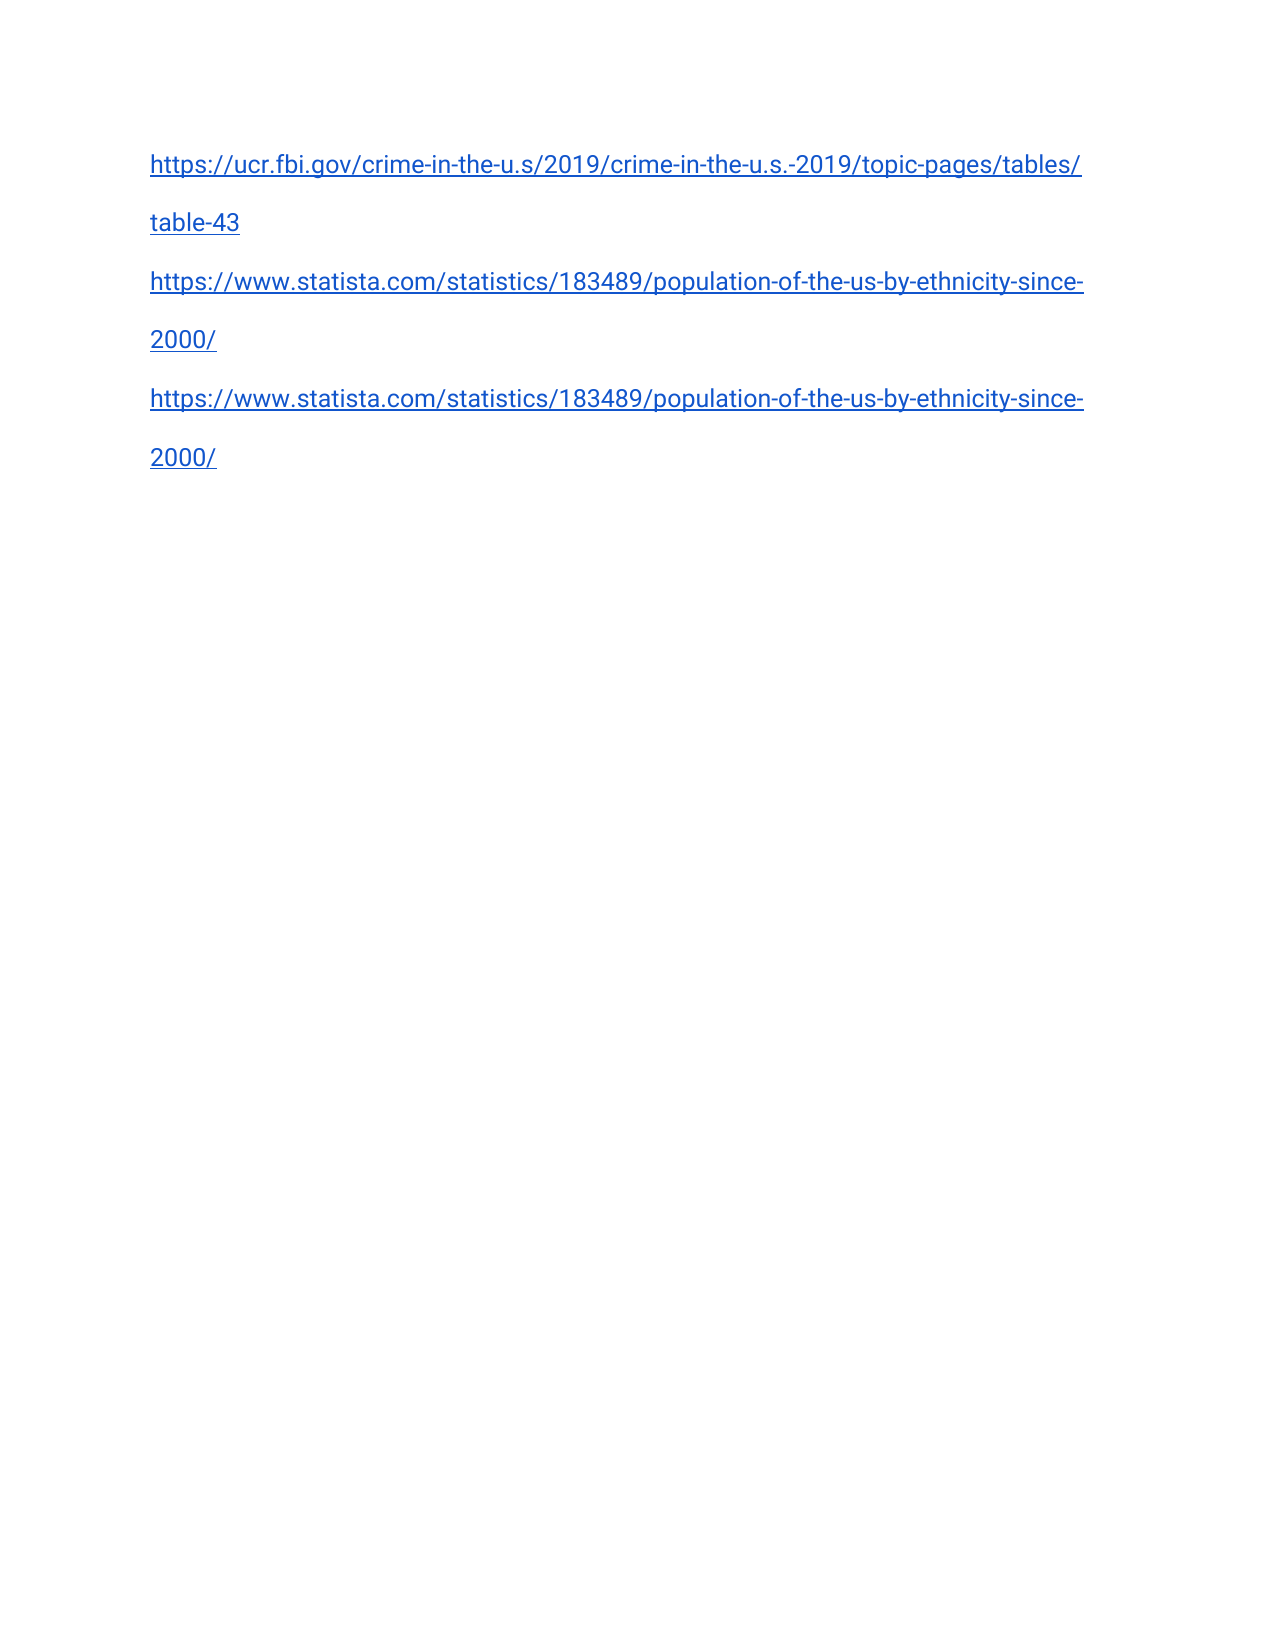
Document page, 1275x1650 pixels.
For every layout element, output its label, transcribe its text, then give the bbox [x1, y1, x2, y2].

text https://ucr.fbi.gov/crime-in-the-u.s/2019/crime-in-the-u.s.-2019/topic-pages/tables/table-43 [150, 150, 1125, 238]
text https://www.statista.com/statistics/183489/population-of-the-us-by-ethnicity-since-2000/ [150, 267, 1125, 355]
text https://www.statista.com/statistics/183489/population-of-the-us-by-ethnicity-since-2000/ [150, 384, 1125, 472]
